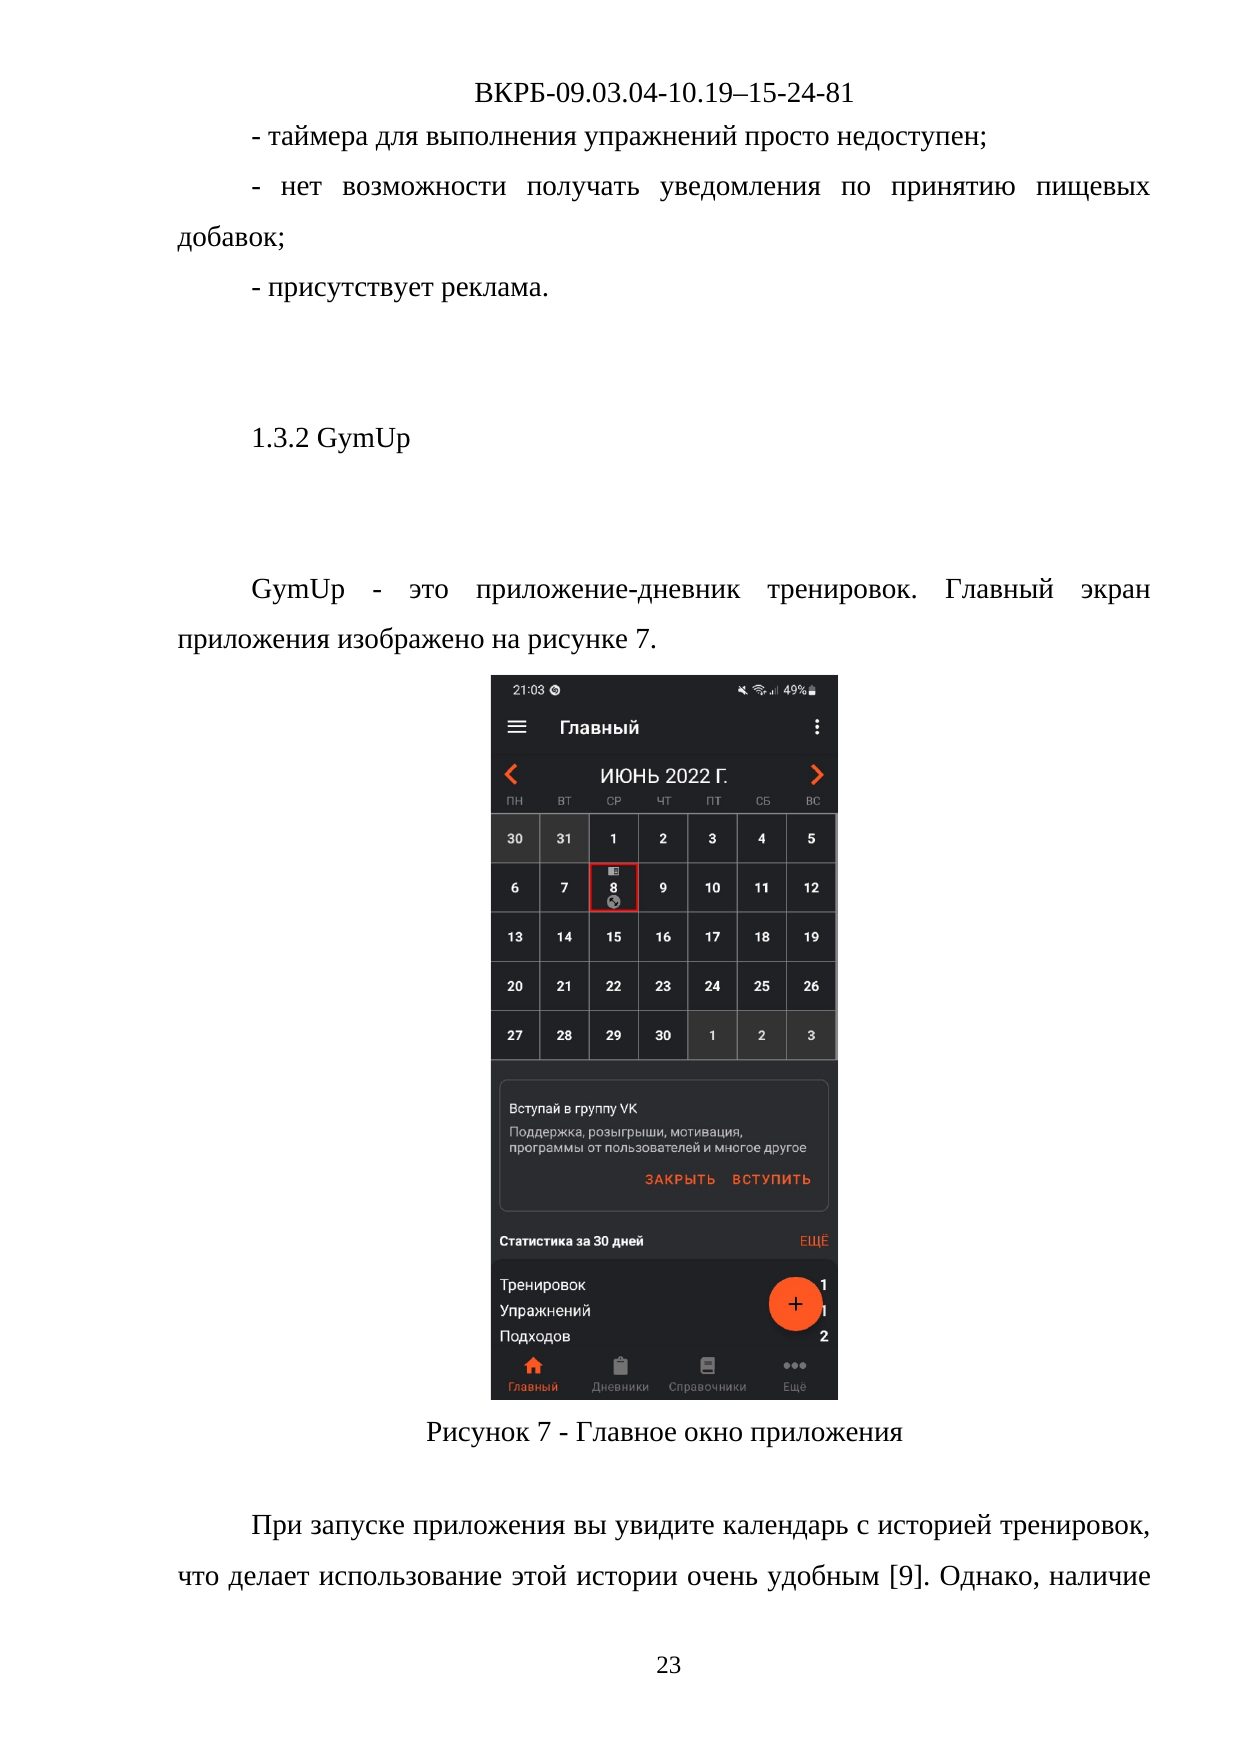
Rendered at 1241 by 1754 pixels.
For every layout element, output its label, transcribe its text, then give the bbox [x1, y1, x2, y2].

text 1.3.2 GymUp [177, 420, 1152, 453]
picture [490, 671, 839, 1400]
text - таймера для выполнения упражнений просто недоступен; [177, 118, 1152, 152]
text GymUp - это приложение-дневник тренировок. Главный экран приложения изображено на рисунке 7. [177, 571, 1152, 655]
text Рисунок 7 - Главное окно приложения [177, 1414, 1152, 1448]
text - присутствует реклама. [177, 269, 1152, 303]
text - нет возможности получать уведомления по принятию пищевых добавок; [177, 168, 1152, 252]
